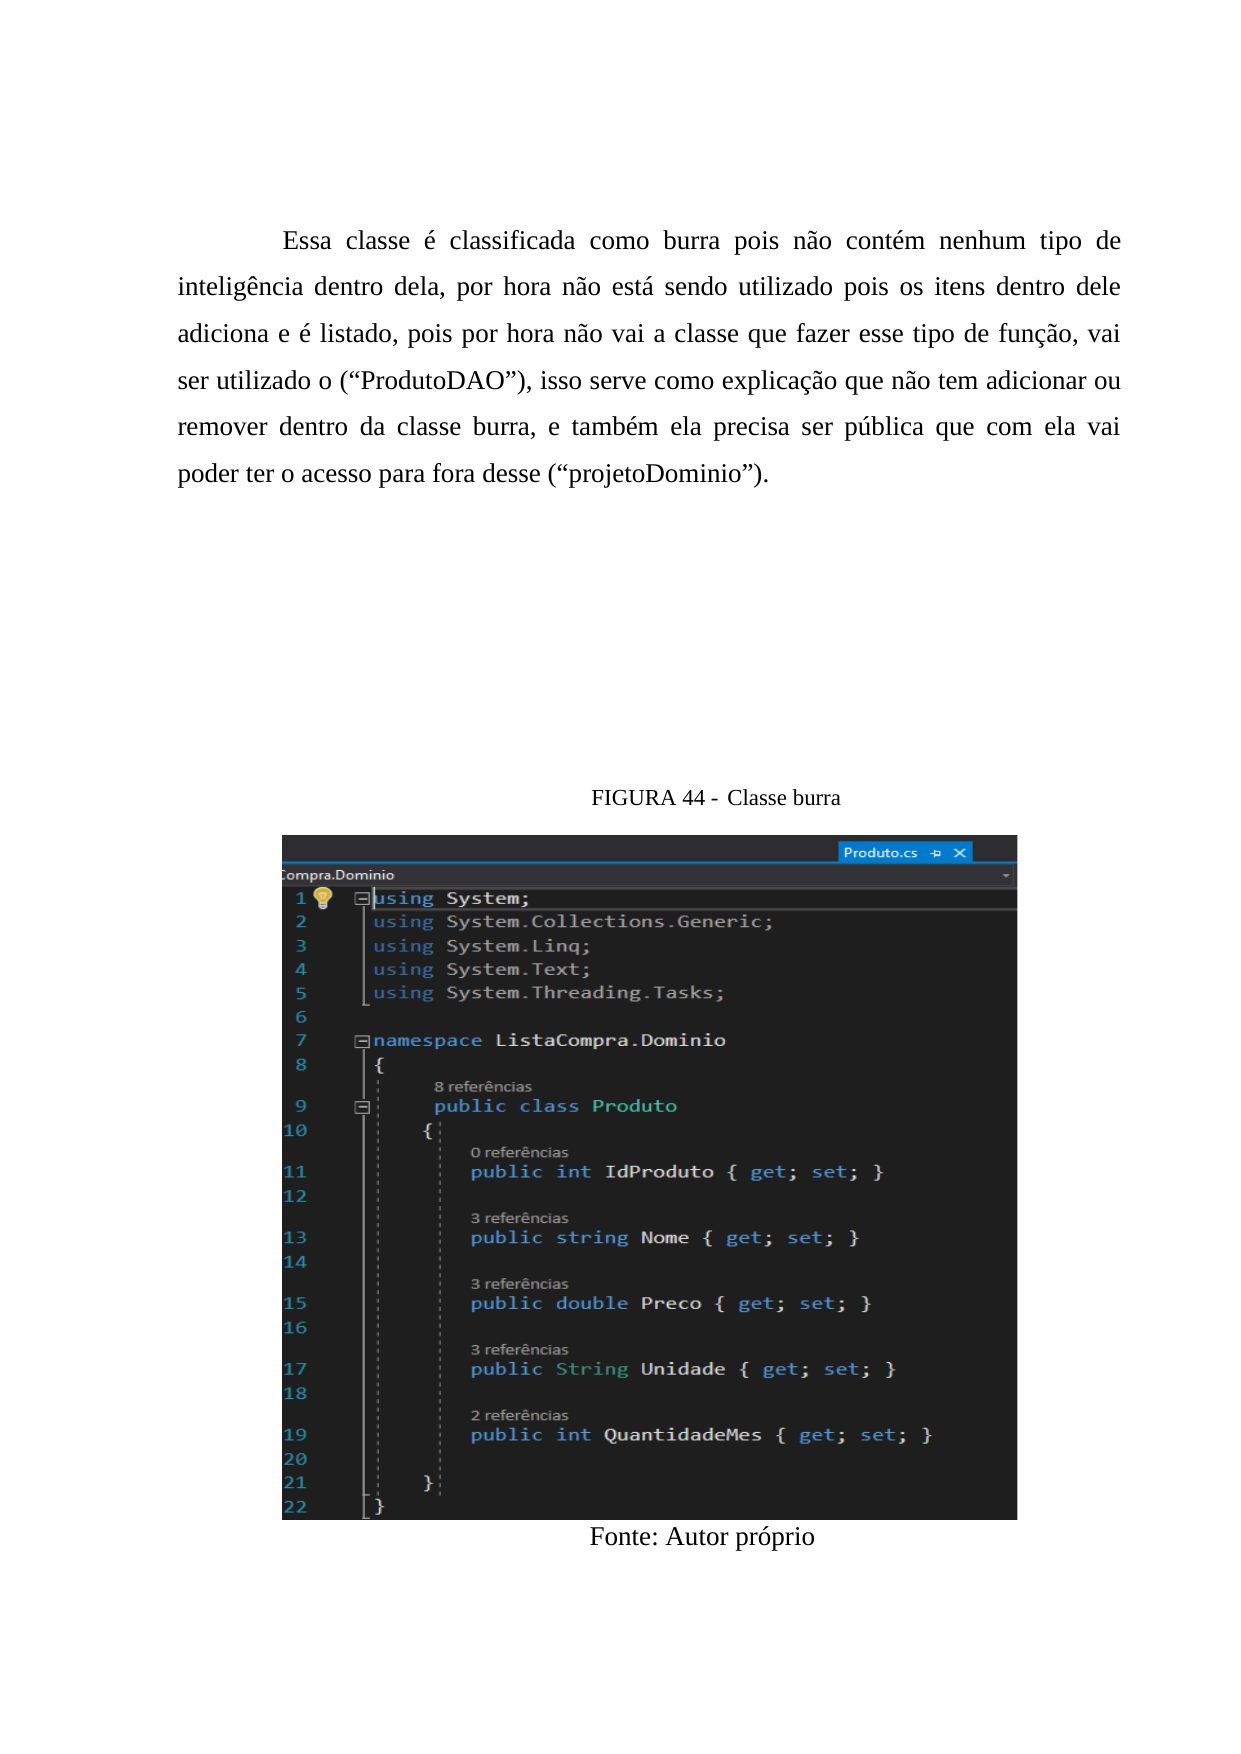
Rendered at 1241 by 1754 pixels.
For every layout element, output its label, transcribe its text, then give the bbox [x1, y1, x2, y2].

picture [282, 835, 1018, 1520]
text Fonte: Autor próprio [177, 1520, 1122, 1551]
text Essa classe é classificada como burra pois não contém nenhum tipo de inteligência dentro dela, por hora não está sendo utilizado pois os itens dentro dele adiciona e é listado, pois por hora não vai a classe que fazer esse tipo de função, vai ser utilizado o (“ProdutoDAO”), isso serve como explicação que não tem adicionar ou remover dentro da classe burra, e também ela precisa ser pública que com ela vai poder ter o acesso para fora desse (“projetoDominio”). [177, 224, 1122, 488]
text Classe burra [310, 784, 1122, 810]
